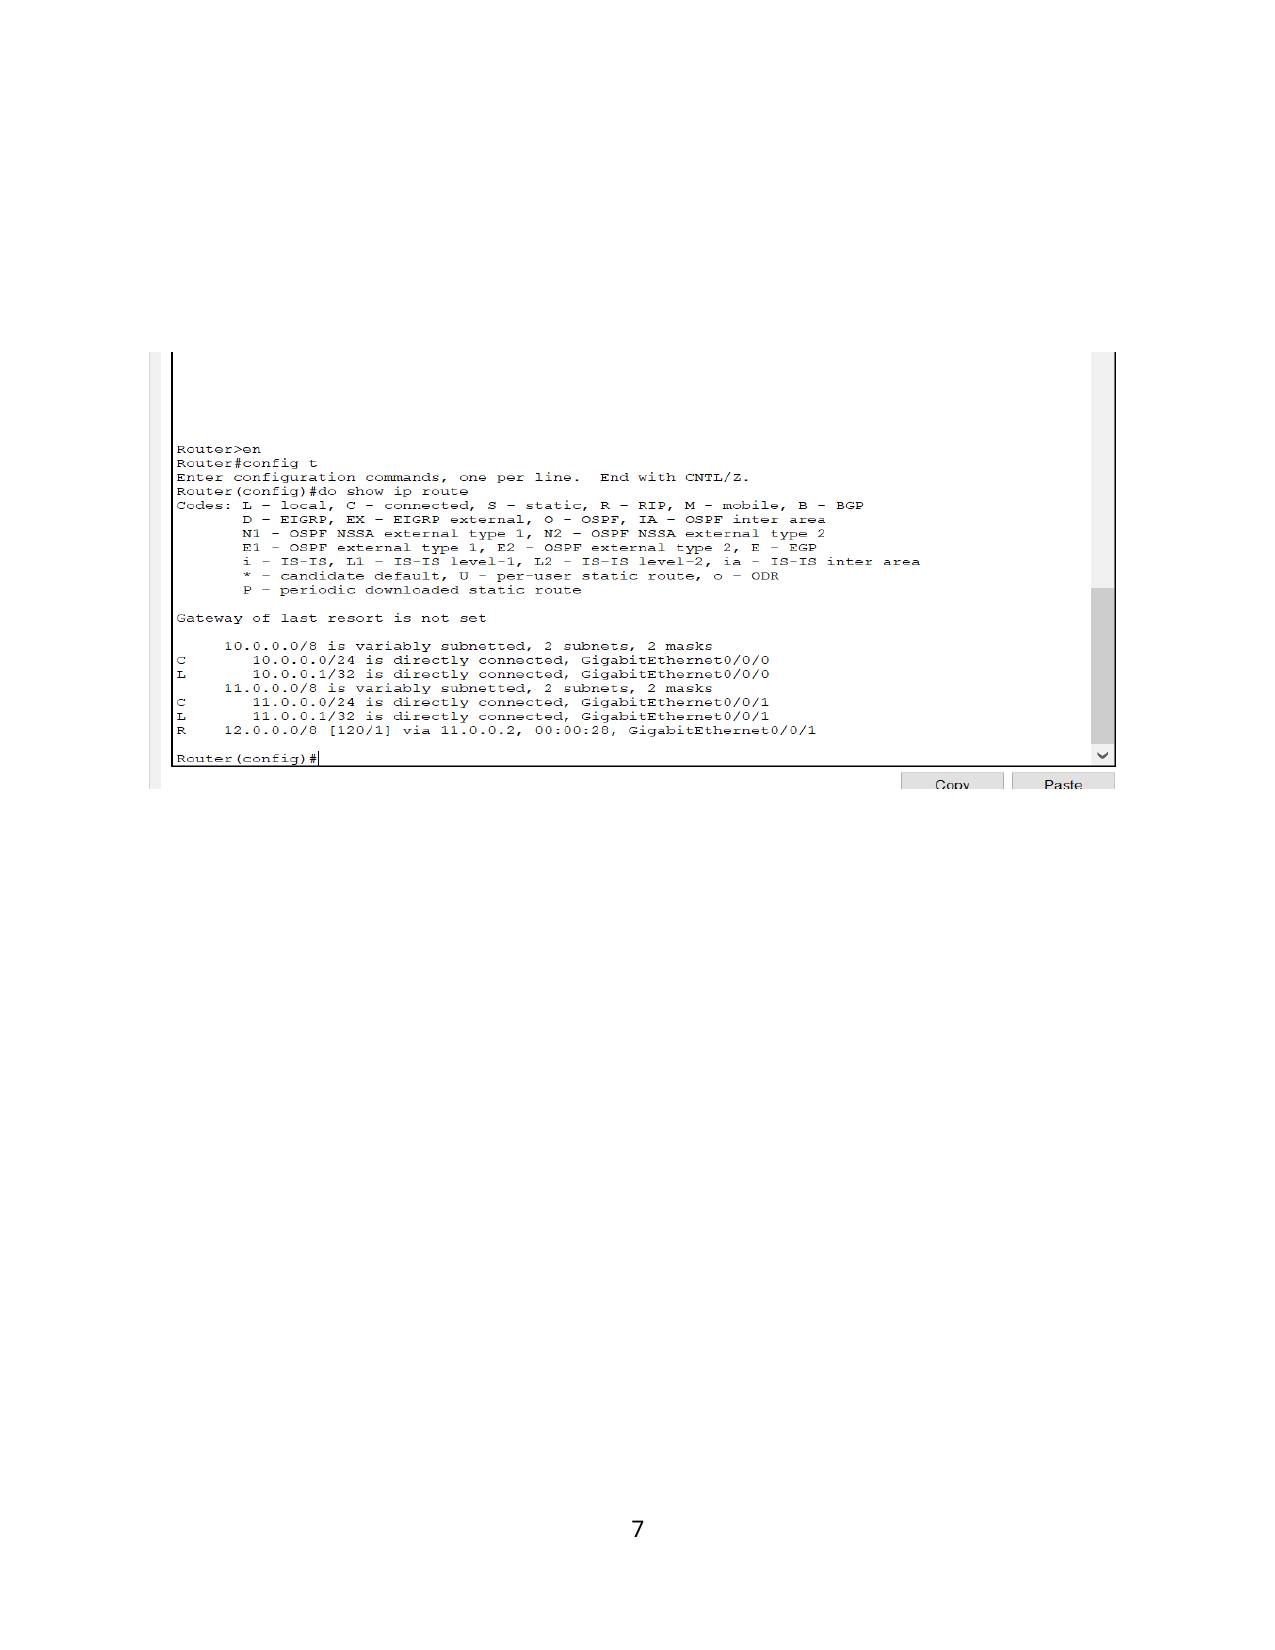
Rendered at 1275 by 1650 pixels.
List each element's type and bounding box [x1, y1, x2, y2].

picture [149, 352, 1125, 789]
